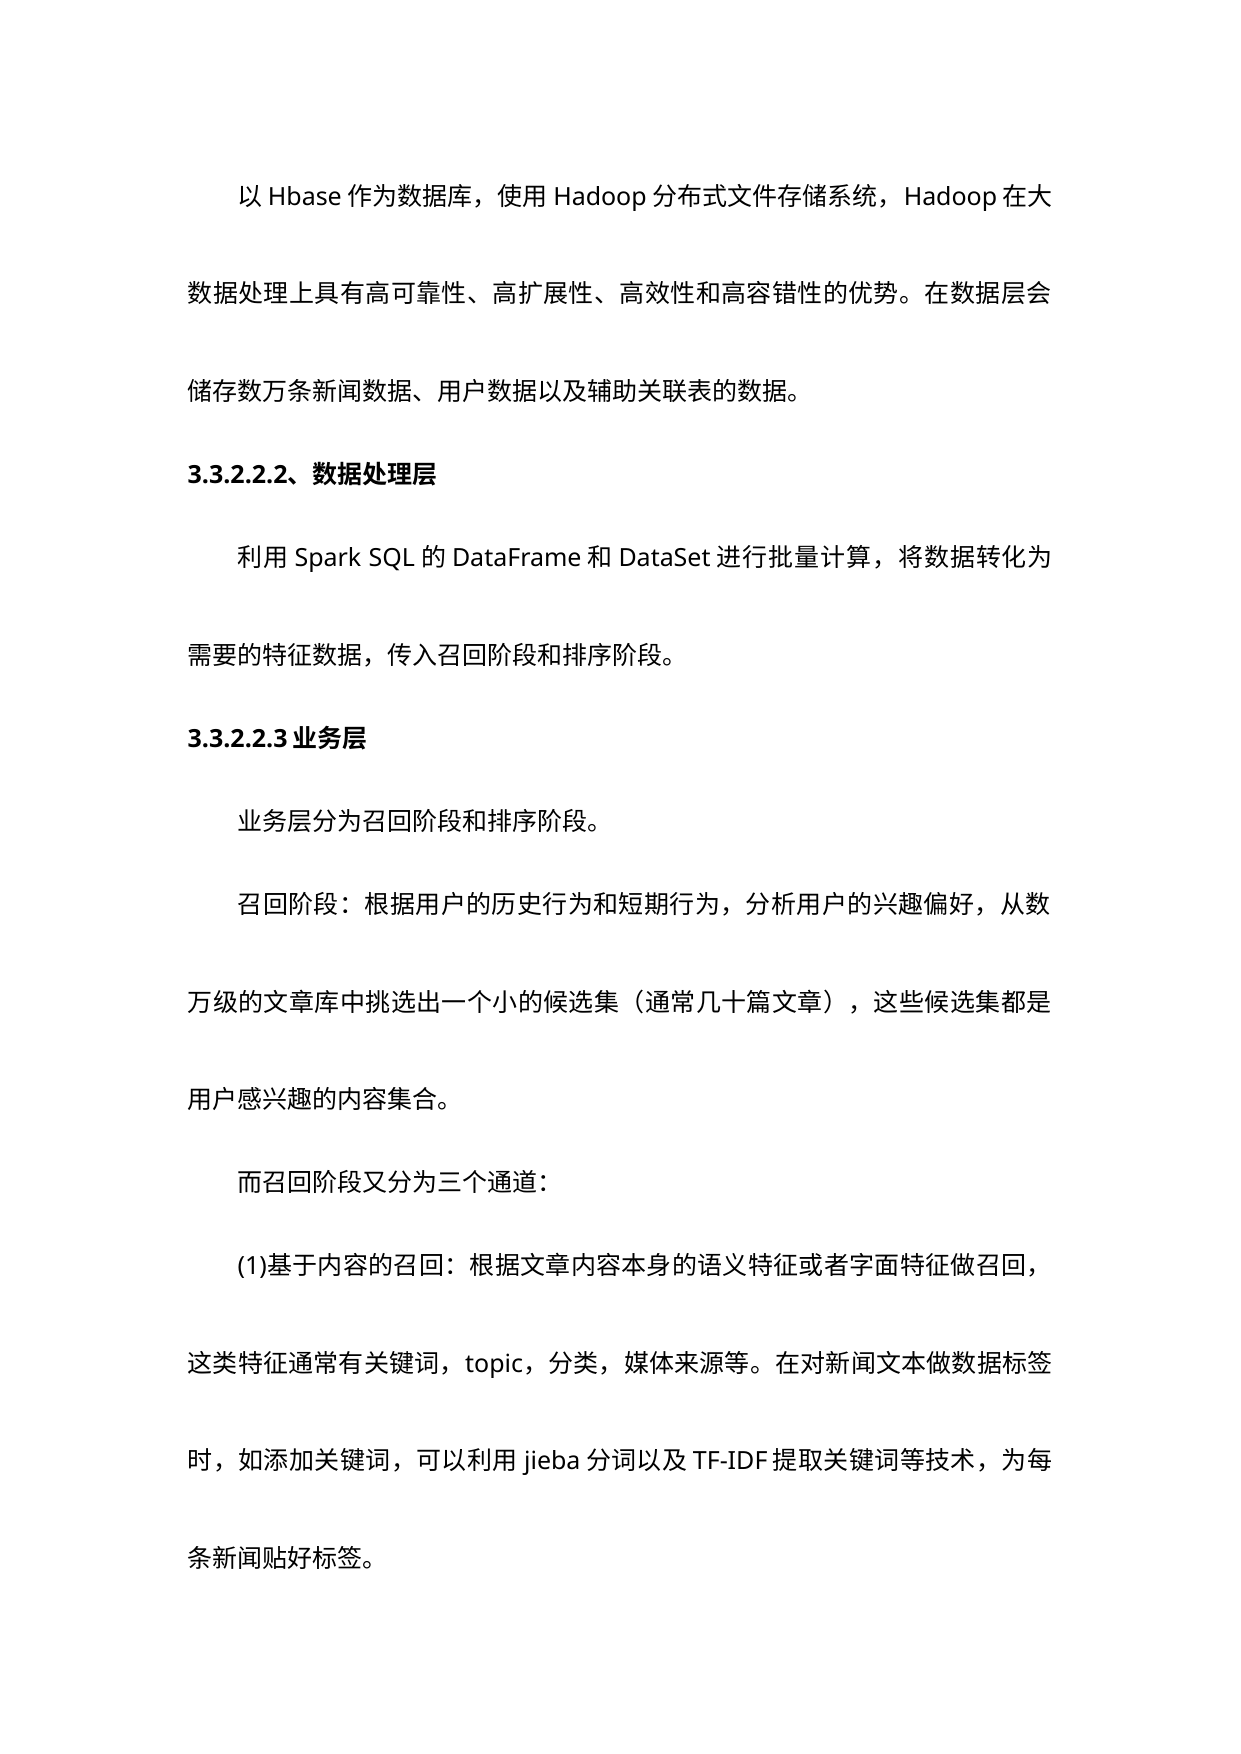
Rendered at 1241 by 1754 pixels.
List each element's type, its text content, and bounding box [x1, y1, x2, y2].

text 利用Spark SQL的DataFrame和DataSet进行批量计算，将数据转化为需要的特征数据，传入召回阶段和排序阶段。 [187, 523, 1053, 686]
text 召回阶段：根据用户的历史行为和短期行为，分析用户的兴趣偏好，从数万级的文章库中挑选出一个小的候选集（通常几十篇文章），这些候选集都是用户感兴趣的内容集合。 [187, 870, 1053, 1130]
text 3.3.2.2.2、数据处理层 [187, 440, 1053, 505]
text 而召回阶段又分为三个通道： [187, 1148, 1053, 1213]
text 3.3.2.2.3业务层 [187, 704, 1053, 769]
text 以Hbase作为数据库，使用Hadoop分布式文件存储系统，Hadoop在大数据处理上具有高可靠性、高扩展性、高效性和高容错性的优势。在数据层会储存数万条新闻数据、用户数据以及辅助关联表的数据。 [187, 162, 1053, 422]
text 业务层分为召回阶段和排序阶段。 [187, 787, 1053, 852]
text (1)基于内容的召回：根据文章内容本身的语义特征或者字面特征做召回，这类特征通常有关键词，topic，分类，媒体来源等。在对新闻文本做数据标签时，如添加关键词，可以利用jieba分词以及TF-IDF提取关键词等技术，为每条新闻贴好标签。 [187, 1231, 1053, 1589]
